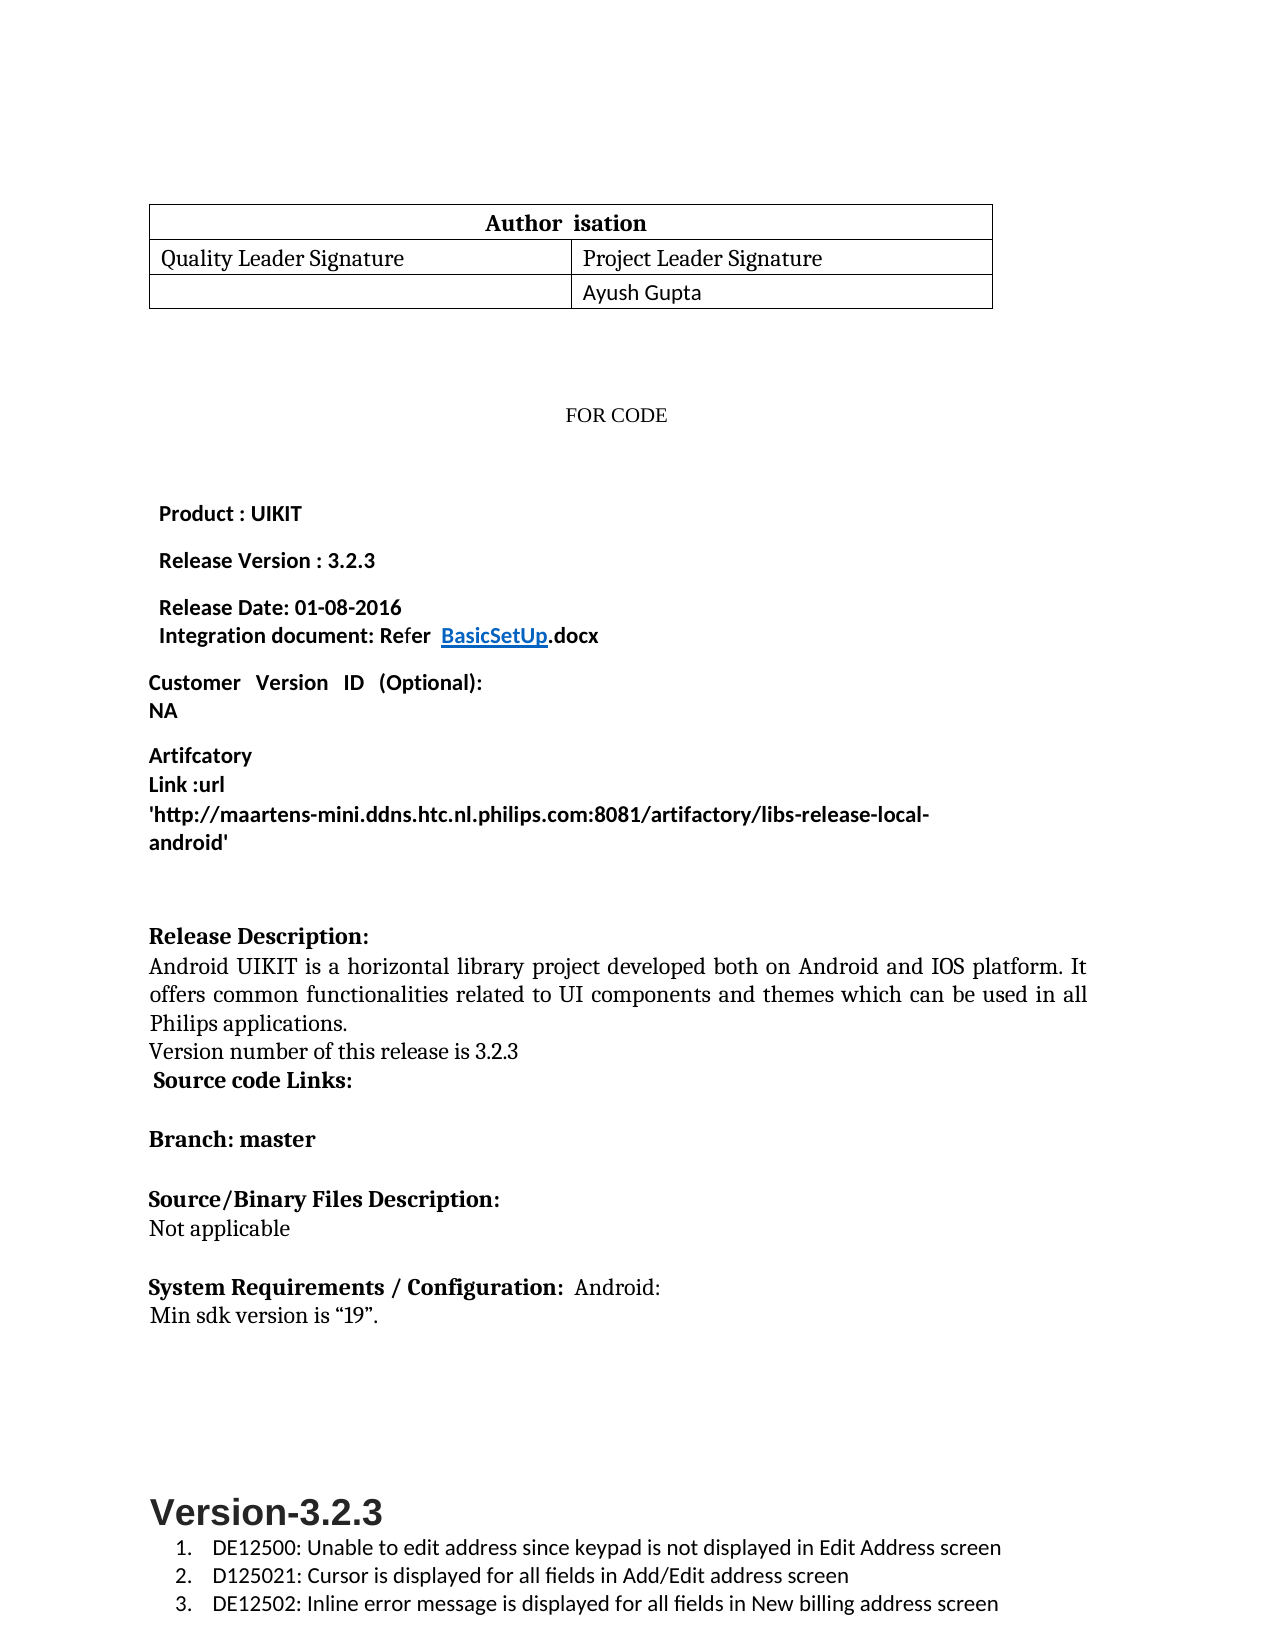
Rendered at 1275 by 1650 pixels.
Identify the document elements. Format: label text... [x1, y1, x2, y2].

text Customer Version ID (Optional): NA [148, 668, 482, 724]
text Product : UIKIT [159, 499, 1096, 527]
text Source code Links: Branch: master [148, 1066, 355, 1154]
text Not applicable [148, 1215, 291, 1243]
text 'http://maartens-mini.ddns.htc.nl.philips.com:8081/artifactory/libs-release-local-android' [148, 800, 1003, 856]
text Release Description: [148, 923, 370, 951]
table_cell Ayush Gupta [572, 275, 992, 308]
text Version number of this release is 3.2.3 [148, 1038, 534, 1066]
text Artifcatory Link :url [148, 742, 333, 798]
text Release Date: 01-08-2016 [159, 593, 1096, 621]
text Release Version : 3.2.3 [159, 546, 1096, 574]
list D125021: Cursor is displayed for all fields in Add/Edit address screen [175, 1561, 1096, 1589]
text System Requirements / Configuration: Android: [148, 1274, 668, 1301]
table_cell [150, 275, 571, 308]
table_header Author isation [150, 205, 992, 239]
text Source/Binary Files Description: [148, 1186, 503, 1213]
text FOR CODE [137, 405, 1096, 426]
text Min sdk version is “19”. [149, 1302, 385, 1330]
table_cell Project Leader Signature [572, 240, 992, 273]
text Integration document: Refer BasicSetUp.docx [159, 621, 1096, 649]
text Version-3.2.3 [149, 1490, 385, 1533]
list DE12502: Inline error message is displayed for all fields in New billing address screen [175, 1589, 1096, 1617]
table_cell Quality Leader Signature [150, 240, 571, 273]
text Android UIKIT is a horizontal library project developed both on Android and IOS platform. It offers common functionalities related to UI components and themes which can be used in all Philips applications. [148, 953, 1088, 1037]
list DE12500: Unable to edit address since keypad is not displayed in Edit Address screen [175, 1533, 1096, 1561]
